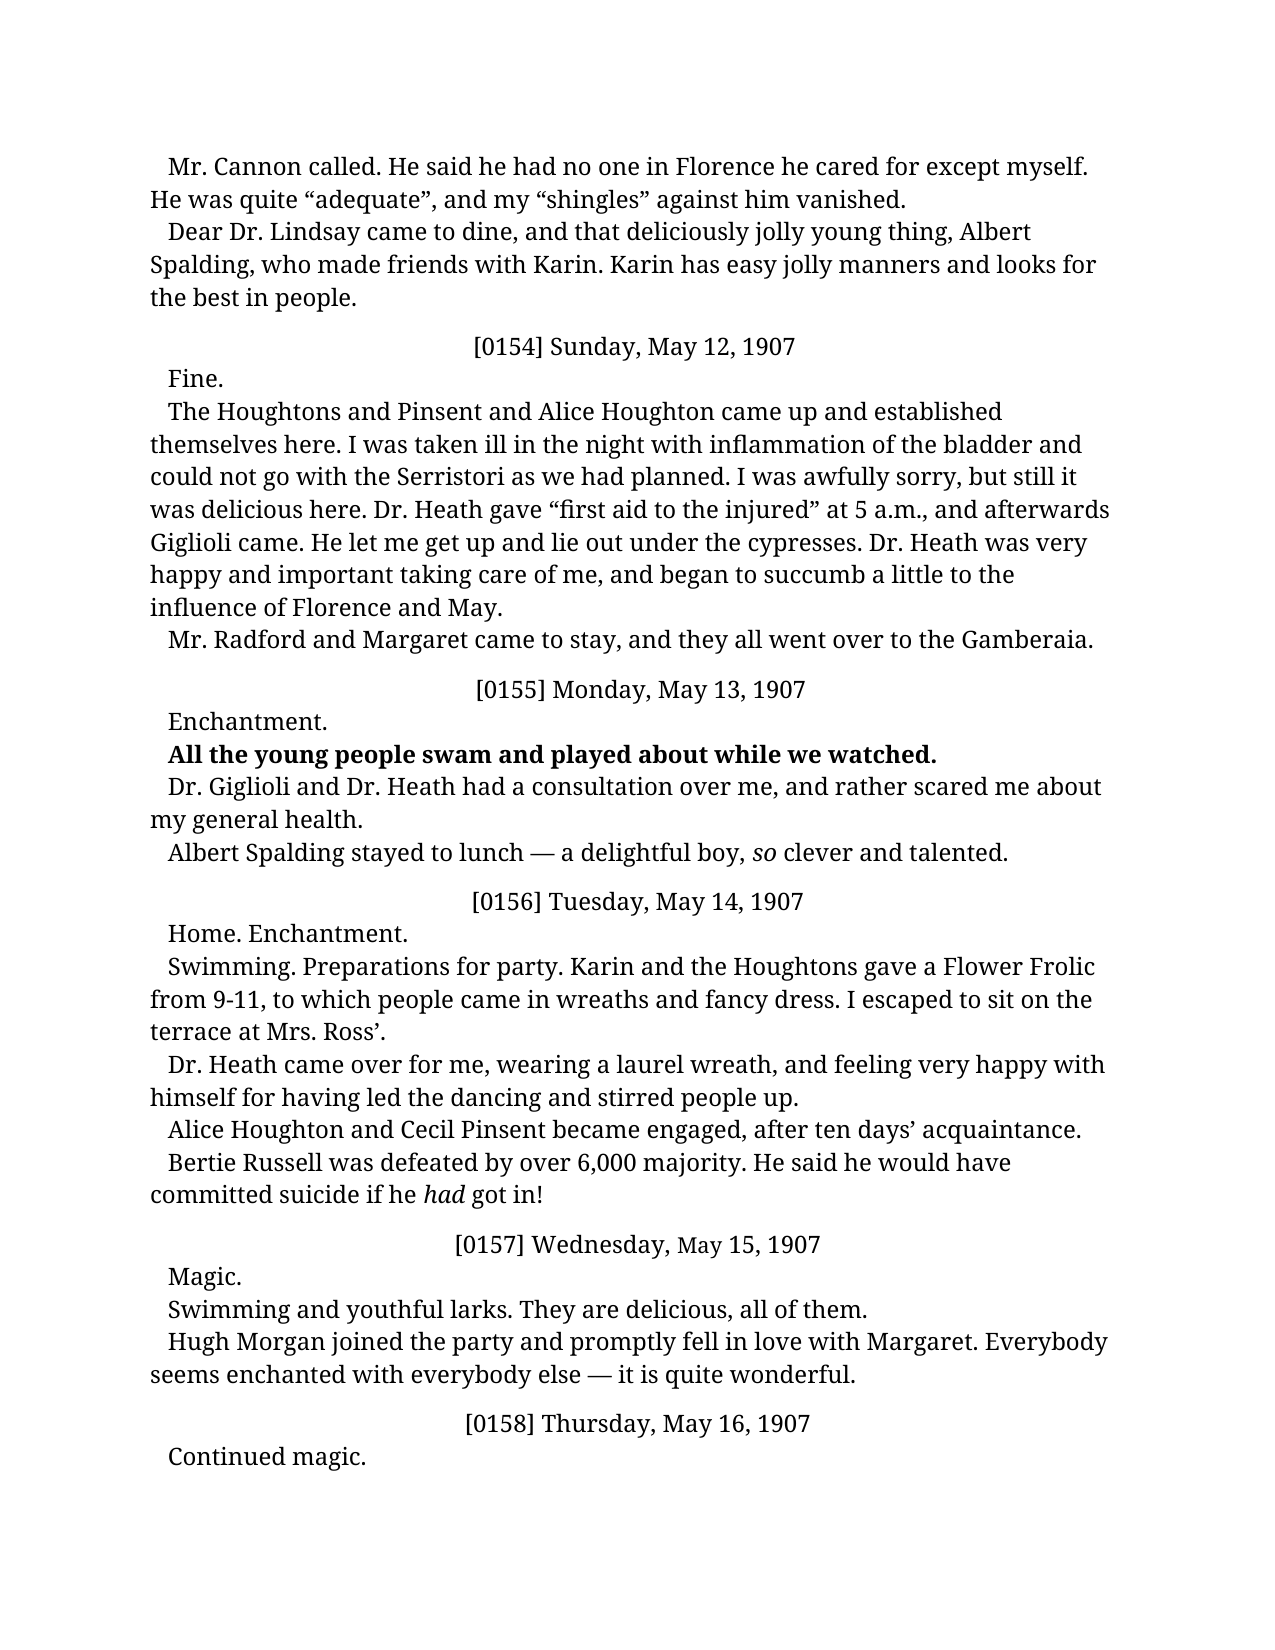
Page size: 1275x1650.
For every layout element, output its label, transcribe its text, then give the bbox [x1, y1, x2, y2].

text All the young people swam and played about while we watched. [150, 738, 1125, 770]
text Home. Enchantment. [150, 917, 1125, 950]
text Dear Dr. Lindsay came to dine, and that deliciously jolly young thing, Albert Spalding, who made friends with Karin. Karin has easy jolly manners and looks for the best in people. [150, 215, 1125, 313]
text [0156] Tuesday, May 14, 1907 [150, 885, 1125, 917]
text Dr. Giglioli and Dr. Heath had a consultation over me, and rather scared me about my general health. [150, 770, 1125, 835]
text Magic. [150, 1260, 1125, 1293]
text Mr. Cannon called. He said he had no one in Florence he cared for except myself. He was quite “adequate”, and my “shingles” against him vanished. [150, 150, 1125, 215]
text Swimming and youthful larks. They are delicious, all of them. [150, 1293, 1125, 1325]
text Fine. [150, 362, 1125, 395]
text Bertie Russell was defeated by over 6,000 majority. He said he would have committed suicide if he had got in! [150, 1146, 1125, 1211]
text Dr. Heath came over for me, wearing a laurel wreath, and feeling very happy with himself for having led the dancing and stirred people up. [150, 1048, 1125, 1113]
text Alice Houghton and Cecil Pinsent became engaged, after ten days’ acquaintance. [150, 1113, 1125, 1146]
text [0154] Sunday, May 12, 1907 [150, 330, 1125, 362]
text The Houghtons and Pinsent and Alice Houghton came up and established themselves here. I was taken ill in the night with inflammation of the bladder and could not go with the Serristori as we had planned. I was awfully sorry, but still it was delicious here. Dr. Heath gave “first aid to the injured” at 5 a.m., and afterwards Giglioli came. He let me get up and lie out under the cypresses. Dr. Heath was very happy and important taking care of me, and began to succumb a little to the influence of Florence and May. [150, 395, 1125, 623]
text Hugh Morgan joined the party and promptly fell in love with Margaret. Everybody seems enchanted with everybody else — it is quite wonderful. [150, 1325, 1125, 1390]
text [0157] Wednesday, May 15, 1907 [150, 1227, 1125, 1260]
text Swimming. Preparations for party. Karin and the Houghtons gave a Flower Frolic from 9-11, to which people came in wreaths and fancy dress. I escaped to sit on the terrace at Mrs. Ross’. [150, 950, 1125, 1048]
text Enchantment. [150, 705, 1125, 738]
text [0155] Monday, May 13, 1907 [150, 672, 1125, 705]
text [0158] Thursday, May 16, 1907 [150, 1407, 1125, 1440]
text Albert Spalding stayed to lunch — a delightful boy, so clever and talented. [150, 835, 1125, 868]
text Continued magic. [150, 1440, 1125, 1472]
text Mr. Radford and Margaret came to stay, and they all went over to the Gamberaia. [150, 623, 1125, 656]
